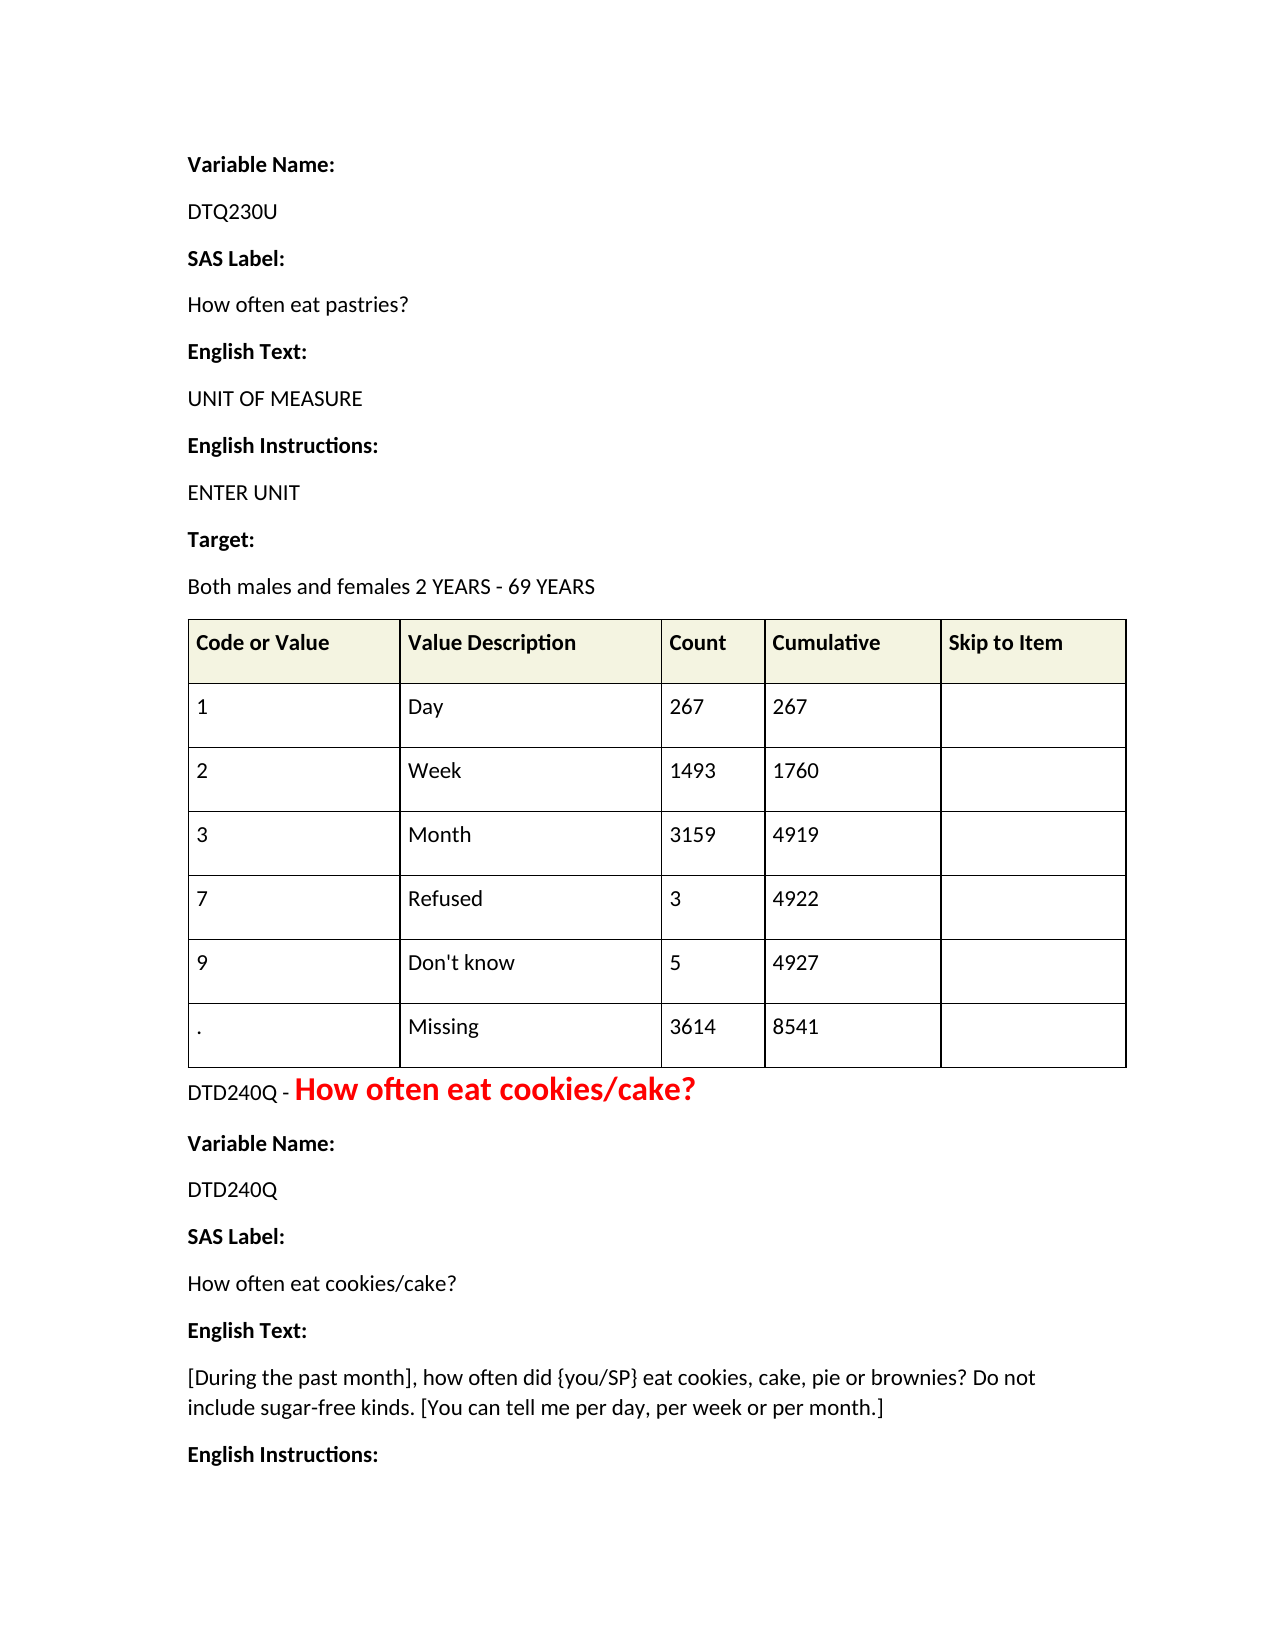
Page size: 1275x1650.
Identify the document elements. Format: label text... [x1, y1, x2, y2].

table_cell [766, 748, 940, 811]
text Target: [187, 525, 1087, 553]
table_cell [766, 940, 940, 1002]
text English Instructions: [187, 1440, 1087, 1468]
text English Instructions: [187, 431, 1087, 459]
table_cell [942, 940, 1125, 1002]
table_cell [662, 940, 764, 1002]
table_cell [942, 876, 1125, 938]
text English Text: [187, 337, 1087, 366]
text DTQ230U [187, 197, 1087, 225]
text DTD240Q - How often eat cookies/cake? [187, 1068, 1087, 1109]
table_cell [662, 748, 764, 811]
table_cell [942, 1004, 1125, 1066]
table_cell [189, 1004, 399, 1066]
text How often eat pastries? [187, 291, 1087, 319]
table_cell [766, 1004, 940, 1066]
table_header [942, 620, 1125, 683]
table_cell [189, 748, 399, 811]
text UNIT OF MEASURE [187, 384, 1087, 412]
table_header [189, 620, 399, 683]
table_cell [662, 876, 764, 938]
text [During the past month], how often did {you/SP} eat cookies, cake, pie or brownies? Do not include sugar-free kinds. [You can tell me per day, per week or per month.] [187, 1363, 1087, 1421]
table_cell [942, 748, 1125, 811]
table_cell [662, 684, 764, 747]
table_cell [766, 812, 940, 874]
text ENTER UNIT [187, 478, 1087, 506]
text Variable Name: [187, 150, 1087, 178]
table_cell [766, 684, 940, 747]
text DTD240Q [187, 1176, 1087, 1203]
text Both males and females 2 YEARS - 69 YEARS [187, 572, 1087, 600]
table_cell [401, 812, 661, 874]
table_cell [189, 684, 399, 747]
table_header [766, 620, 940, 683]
text SAS Label: [187, 1222, 1087, 1250]
text Variable Name: [187, 1129, 1087, 1157]
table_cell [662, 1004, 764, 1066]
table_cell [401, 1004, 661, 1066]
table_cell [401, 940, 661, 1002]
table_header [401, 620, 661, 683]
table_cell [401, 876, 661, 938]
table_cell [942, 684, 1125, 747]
text English Text: [187, 1316, 1087, 1344]
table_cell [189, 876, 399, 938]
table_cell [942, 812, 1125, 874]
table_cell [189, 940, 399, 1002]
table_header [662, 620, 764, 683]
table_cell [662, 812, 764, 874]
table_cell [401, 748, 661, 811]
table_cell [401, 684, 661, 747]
text How often eat cookies/cake? [187, 1269, 1087, 1297]
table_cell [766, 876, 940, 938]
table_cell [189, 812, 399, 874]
text SAS Label: [187, 244, 1087, 272]
